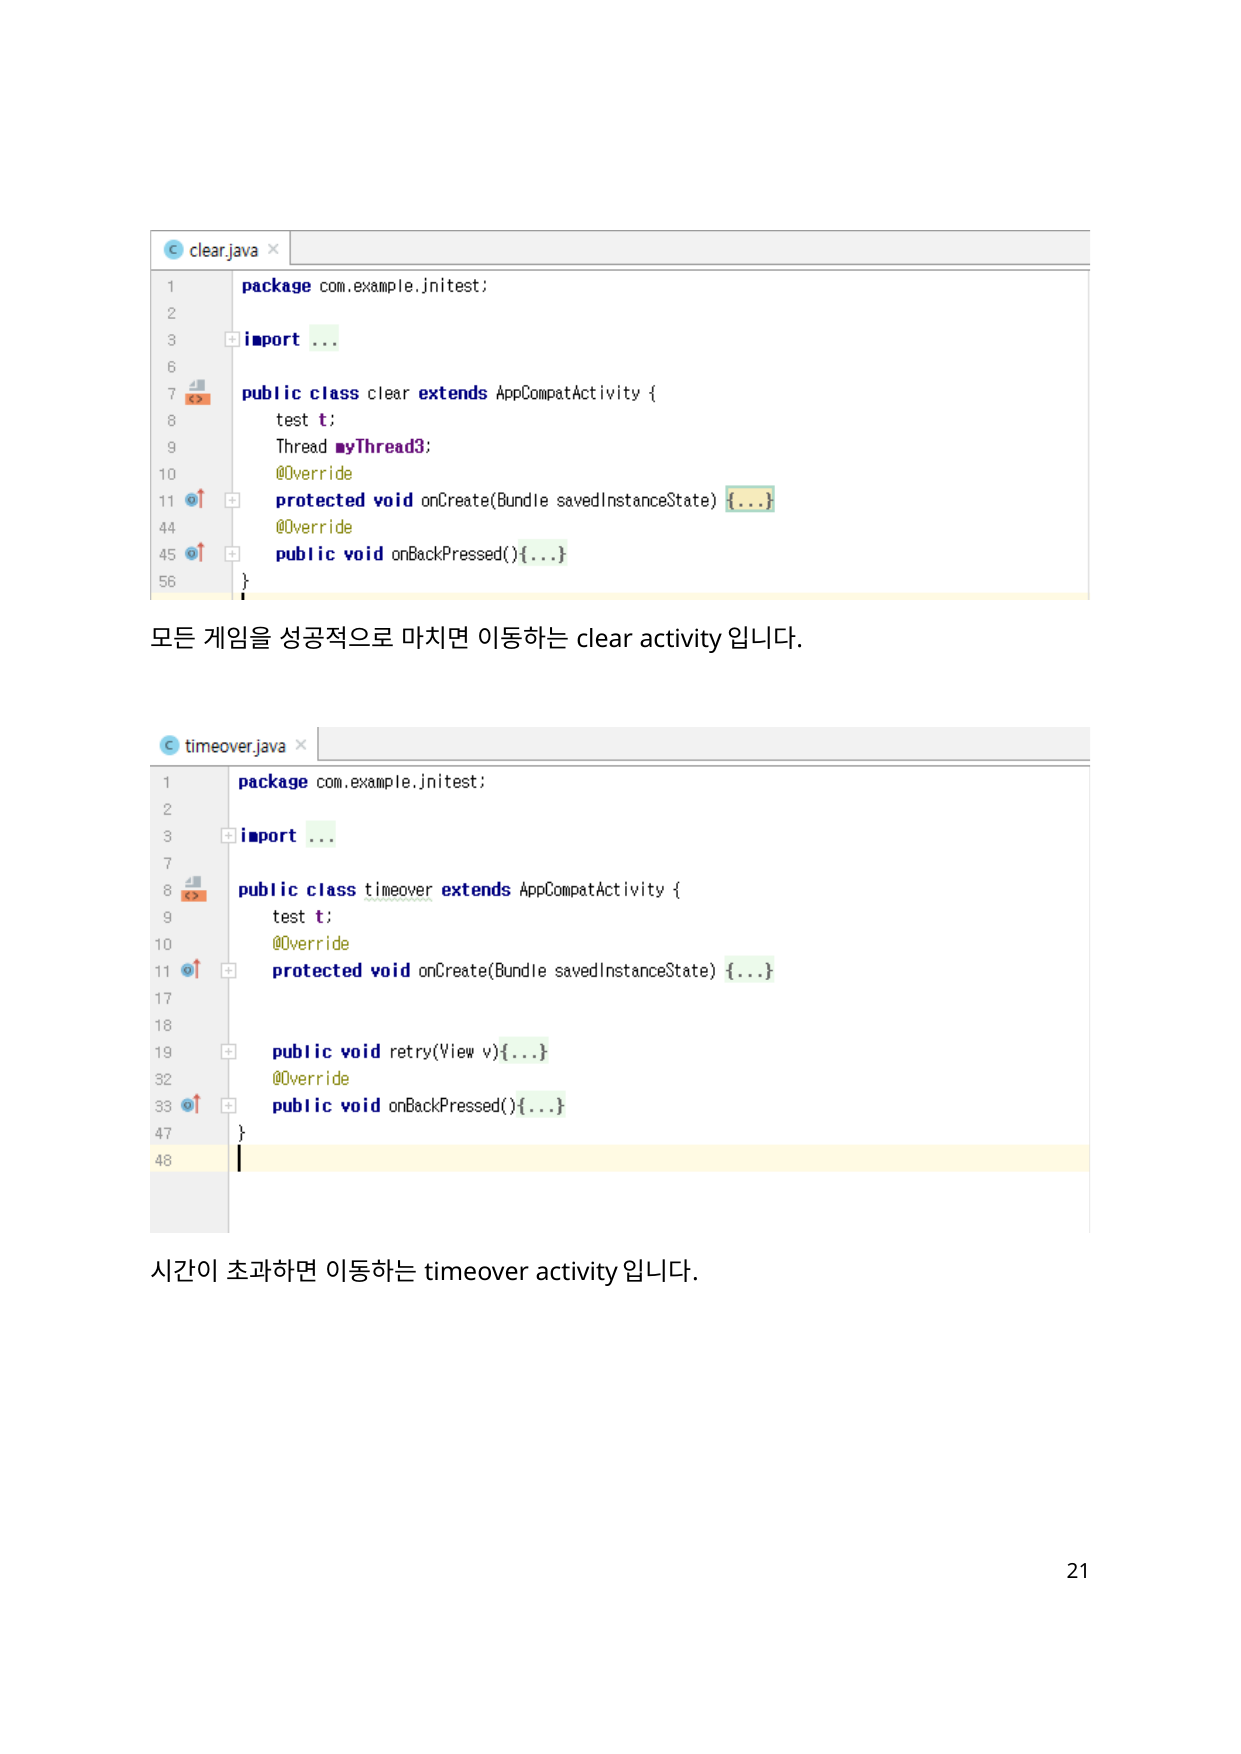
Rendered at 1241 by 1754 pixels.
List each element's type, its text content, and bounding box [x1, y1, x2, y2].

text 모든 게임을 성공적으로 마치면 이동하는 clear activity입니다. [150, 619, 1090, 655]
picture [150, 230, 1091, 600]
picture [150, 727, 1091, 1233]
text 시간이 초과하면 이동하는 timeover activity입니다. [150, 1252, 1090, 1288]
